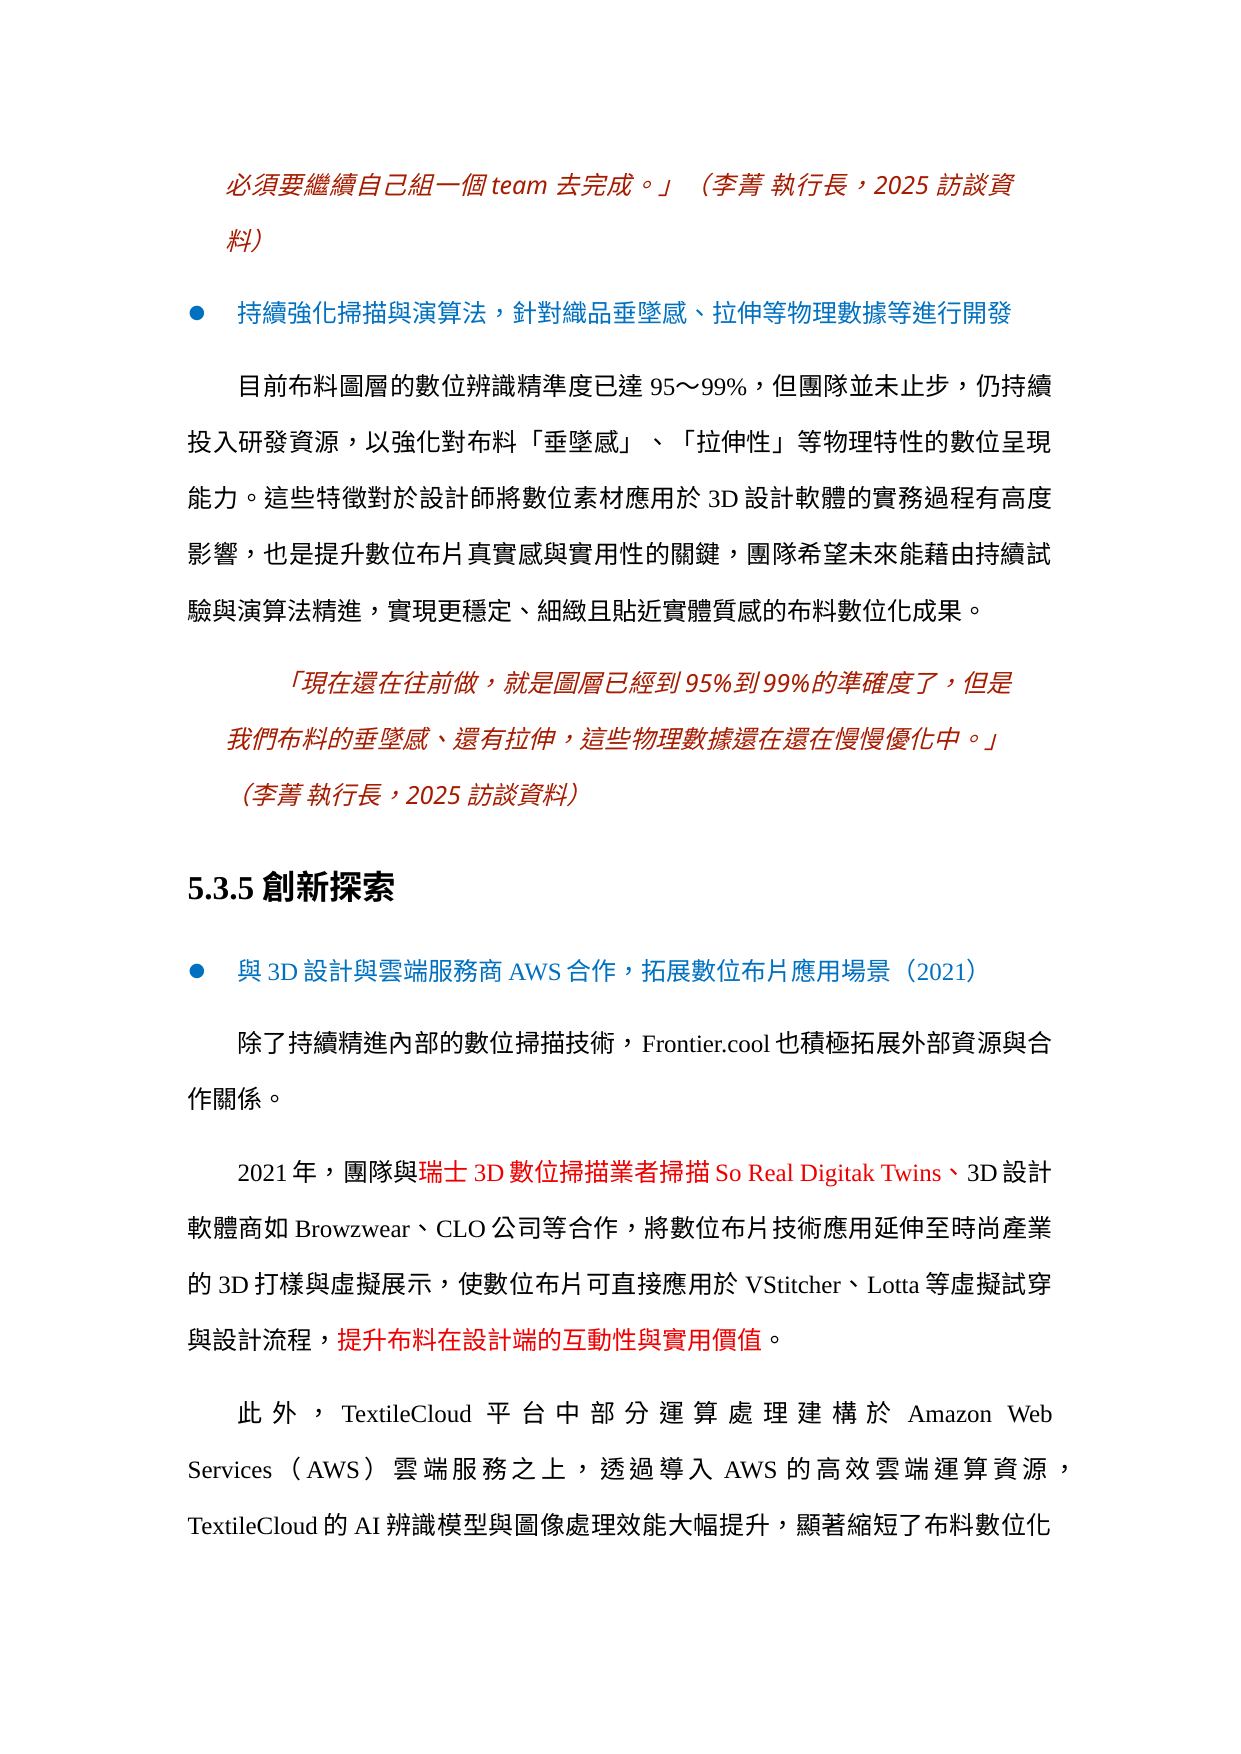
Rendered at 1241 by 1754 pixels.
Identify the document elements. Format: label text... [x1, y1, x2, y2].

text 目前布料圖層的數位辨識精準度已達95～99%，但團隊並未止步，仍持續投入研發資源，以強化對布料「垂墜感」、「拉伸性」等物理特性的數位呈現能力。這些特徵對於設計師將數位素材應用於3D設計軟體的實務過程有高度影響，也是提升數位布片真實感與實用性的關鍵，團隊希望未來能藉由持續試驗與演算法精進，實現更穩定、細緻且貼近實體質感的布料數位化成果。 [187, 365, 1053, 628]
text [225, 164, 1015, 258]
text 除了持續精進內部的數位掃描技術，Frontier.cool也積極拓展外部資源與合作關係。 [187, 1023, 1053, 1117]
text 持續強化掃描與演算法，針對織品垂墜感、拉伸等物理數據等進行開發 [187, 293, 1053, 331]
text 與3D設計與雲端服務商AWS合作，拓展數位布片應用場景（2021） [187, 951, 1053, 988]
text 「現在還在往前做，就是圖層已經到95%到99%的準確度了，但是我們布料的垂墜感、還有拉伸，這些物理數據還在還在慢慢優化中。」（李菁 執行長，2025訪談資料） [225, 663, 1015, 813]
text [187, 1392, 1053, 1542]
subtitle 5.3.5 創新探索 [187, 847, 1053, 922]
text 2021年，團隊與瑞士3D數位掃描業者掃描So Real Digitak Twins、3D設計軟體商如Browzwear、CLO公司等合作，將數位布片技術應用延伸至時尚產業的3D打樣與虛擬展示，使數位布片可直接應用於VStitcher、Lotta等虛擬試穿與設計流程，提升布料在設計端的互動性與實用價值。 [187, 1151, 1053, 1358]
